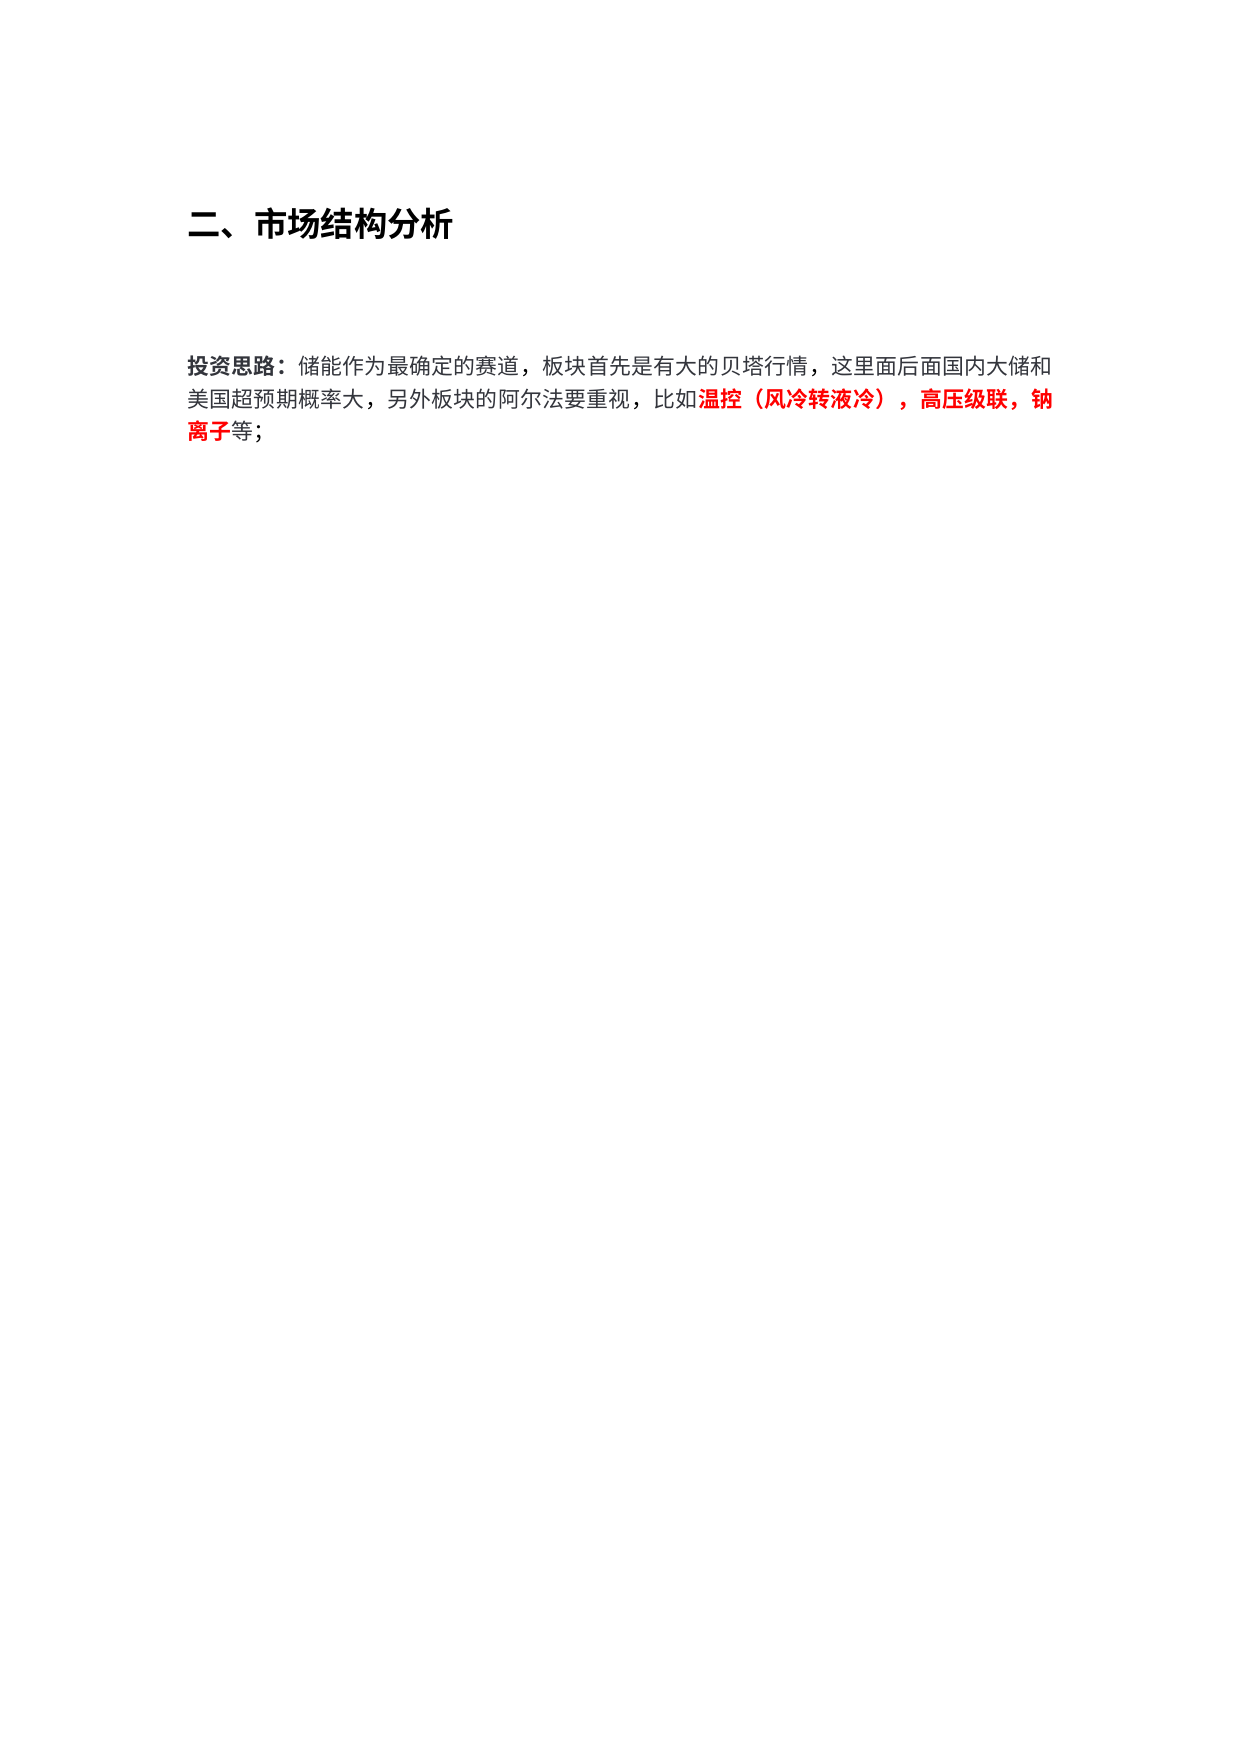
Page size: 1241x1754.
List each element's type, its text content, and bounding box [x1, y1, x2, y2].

text 投资思路：储能作为最确定的赛道，板块首先是有大的贝塔行情，这里面后面国内大储和美国超预期概率大，另外板块的阿尔法要重视，比如温控（风冷转液冷），高压级联，钠离子等； [187, 349, 1053, 446]
subtitle 二、市场结构分析 [187, 189, 1053, 254]
